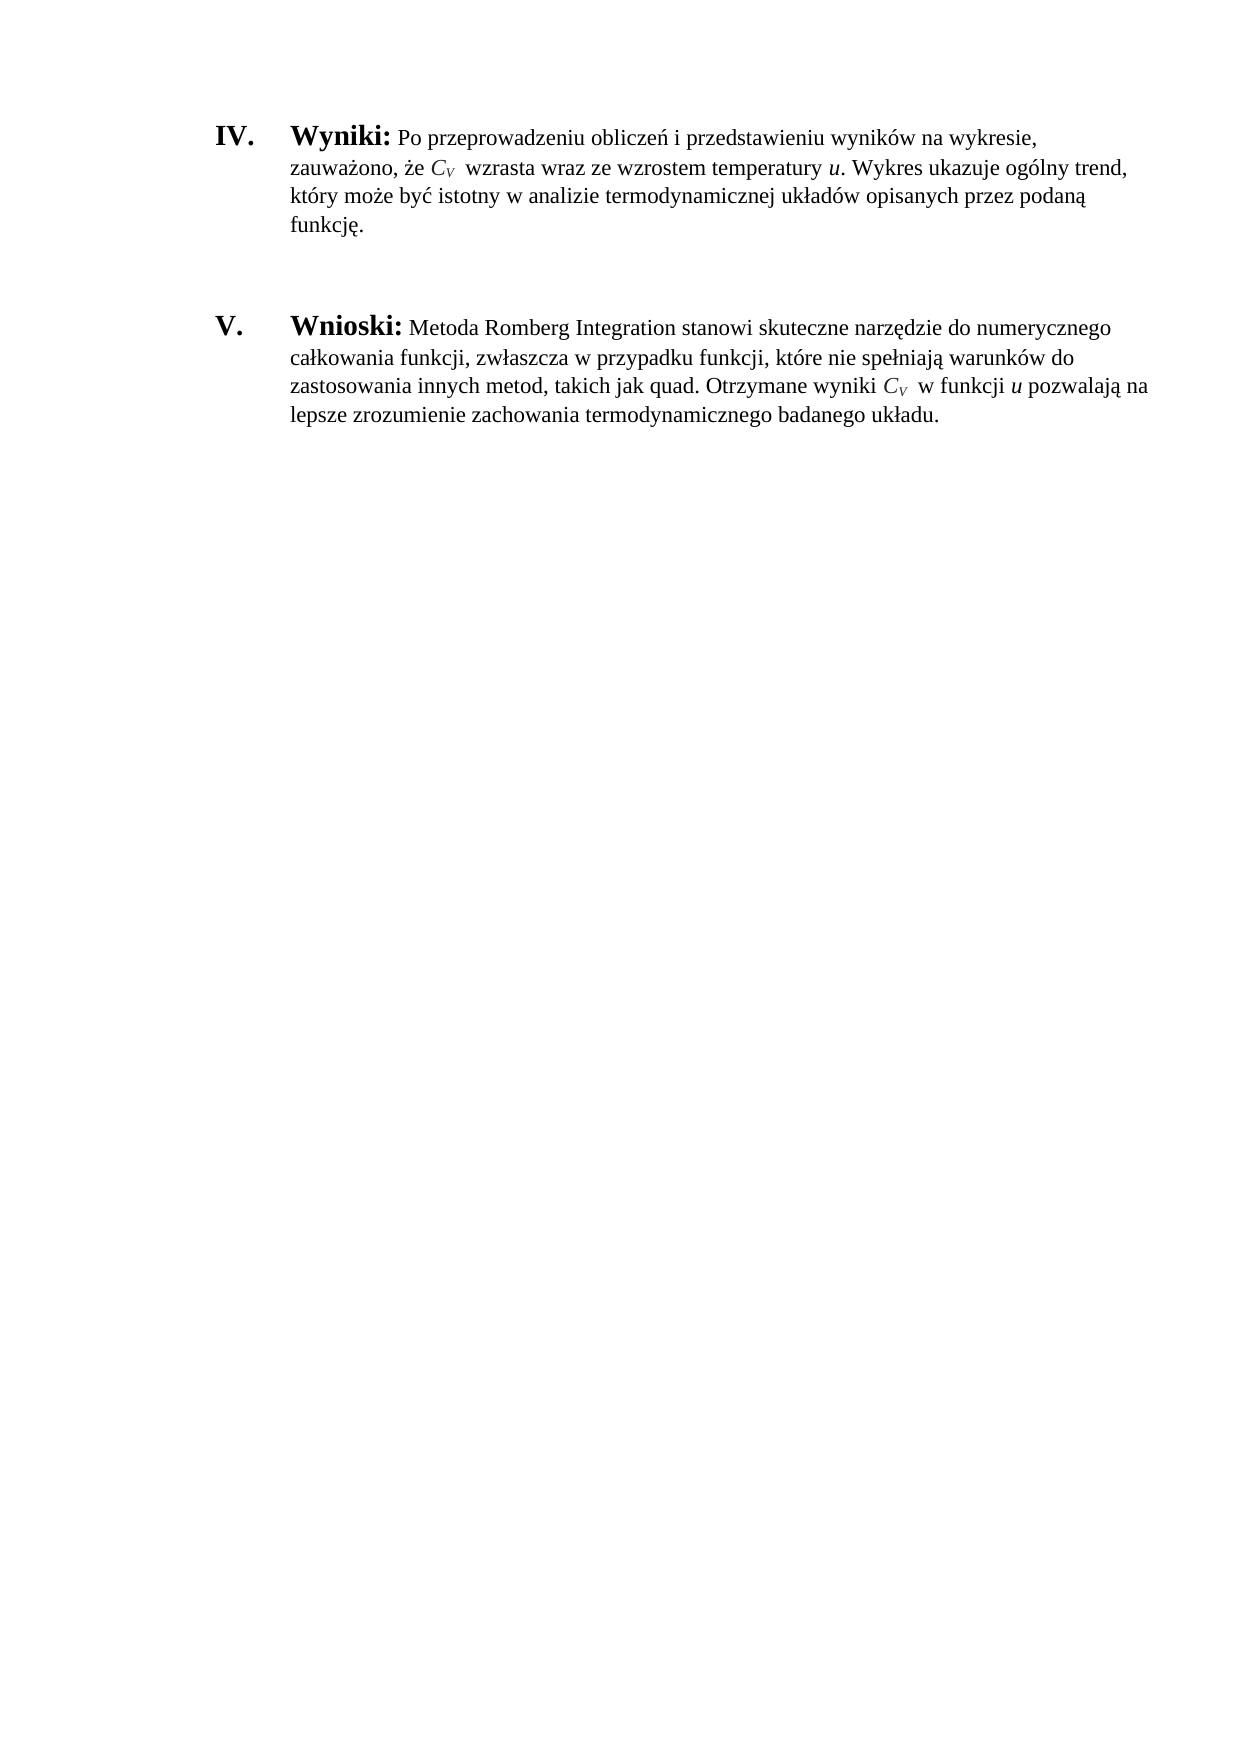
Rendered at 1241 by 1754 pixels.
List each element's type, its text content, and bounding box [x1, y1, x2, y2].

list Wyniki: Po przeprowadzeniu obliczeń i przedstawieniu wyników na wykresie, zauważono, że CV ​ wzrasta wraz ze wzrostem temperatury u. Wykres ukazuje ogólny trend, który może być istotny w analizie termodynamicznej układów opisanych przez podaną funkcję. [215, 118, 1152, 237]
list Wnioski: Metoda Romberg Integration stanowi skuteczne narzędzie do numerycznego całkowania funkcji, zwłaszcza w przypadku funkcji, które nie spełniają warunków do zastosowania innych metod, takich jak quad. Otrzymane wyniki CV ​ w funkcji u pozwalają na lepsze zrozumienie zachowania termodynamicznego badanego układu. [215, 308, 1152, 427]
